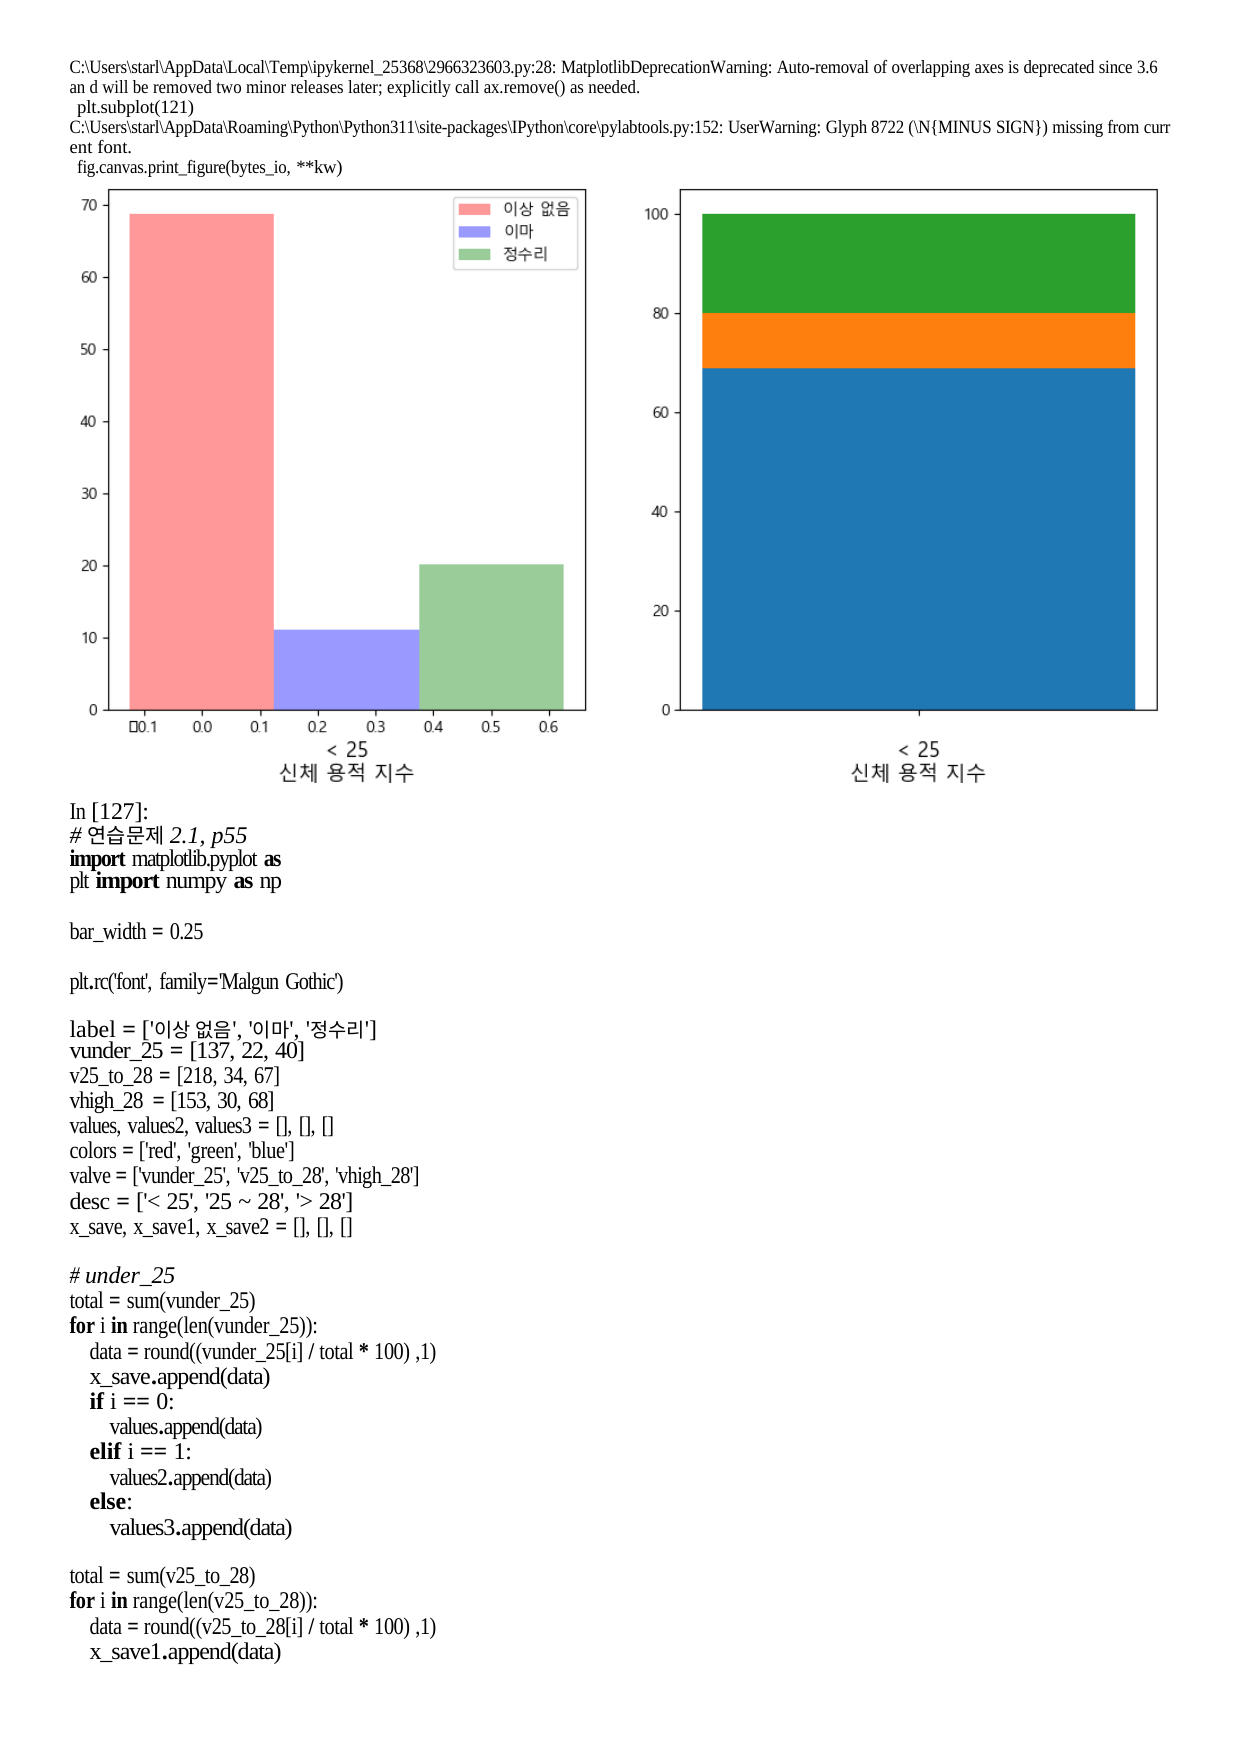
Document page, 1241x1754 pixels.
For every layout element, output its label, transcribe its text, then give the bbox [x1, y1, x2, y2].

text for i in range(len(v25_to_28)): [69, 1589, 1190, 1614]
text colors = ['red', 'green', 'blue'] [69, 1138, 1190, 1163]
text # under_25 [69, 1262, 1190, 1288]
text elif i == 1: values2.append(data) [89, 1440, 304, 1490]
text valve = ['vunder_25', 'v25_to_28', 'vhigh_28'] desc = ['< 25', '25 ~ 28', '> 28'] [69, 1164, 440, 1214]
text total = sum(v25_to_28) [69, 1563, 1190, 1589]
text v25_to_28 = [218, 34, 67] [69, 1063, 1190, 1088]
text C:\Users\starl\AppData\Local\Temp\ipykernel_25368\2966323603.py:28: MatplotlibDeprecationWarning: Auto-removal of overlapping axes is deprecated since 3.6 an d will be removed two minor releases later; explicitly call ax.remove() as needed. [69, 58, 1172, 98]
text data = round((vunder_25[i] / total * 100) ,1) x_save.append(data) [89, 1339, 457, 1389]
text label = ['이상 없음', '이마', '정수리'] vunder_25 = [137, 22, 40] [69, 1020, 395, 1063]
text if i == 0: values.append(data) [89, 1389, 304, 1440]
text x_save, x_save1, x_save2 = [], [], [] [69, 1214, 1190, 1240]
text fig.canvas.print_figure(bytes_io, **kw) [77, 157, 1190, 178]
text plt.rc('font', family='Malgun Gothic') [69, 967, 1190, 995]
text values3.append(data) [109, 1514, 1190, 1541]
text for i in range(len(vunder_25)): [69, 1313, 1190, 1338]
text bar_width = 0.25 [69, 917, 1190, 945]
text total = sum(vunder_25) [69, 1288, 1190, 1313]
subtitle else: [89, 1490, 1190, 1514]
text # 연습문제 2.1, p55 import matplotlib.pyplot as plt import numpy as np [69, 825, 304, 894]
text plt.subplot(121) [77, 98, 1190, 117]
picture [80, 188, 1159, 783]
text In [127]: [69, 800, 1190, 824]
text values, values2, values3 = [], [], [] [69, 1113, 1190, 1138]
text C:\Users\starl\AppData\Roaming\Python\Python311\site-packages\IPython\core\pylabtools.py:152: UserWarning: Glyph 8722 (\N{MINUS SIGN}) missing from curr ent font. [69, 118, 1172, 157]
text data = round((v25_to_28[i] / total * 100) ,1) x_save1.append(data) [89, 1615, 457, 1665]
text vhigh_28 = [153, 30, 68] [69, 1088, 1190, 1113]
